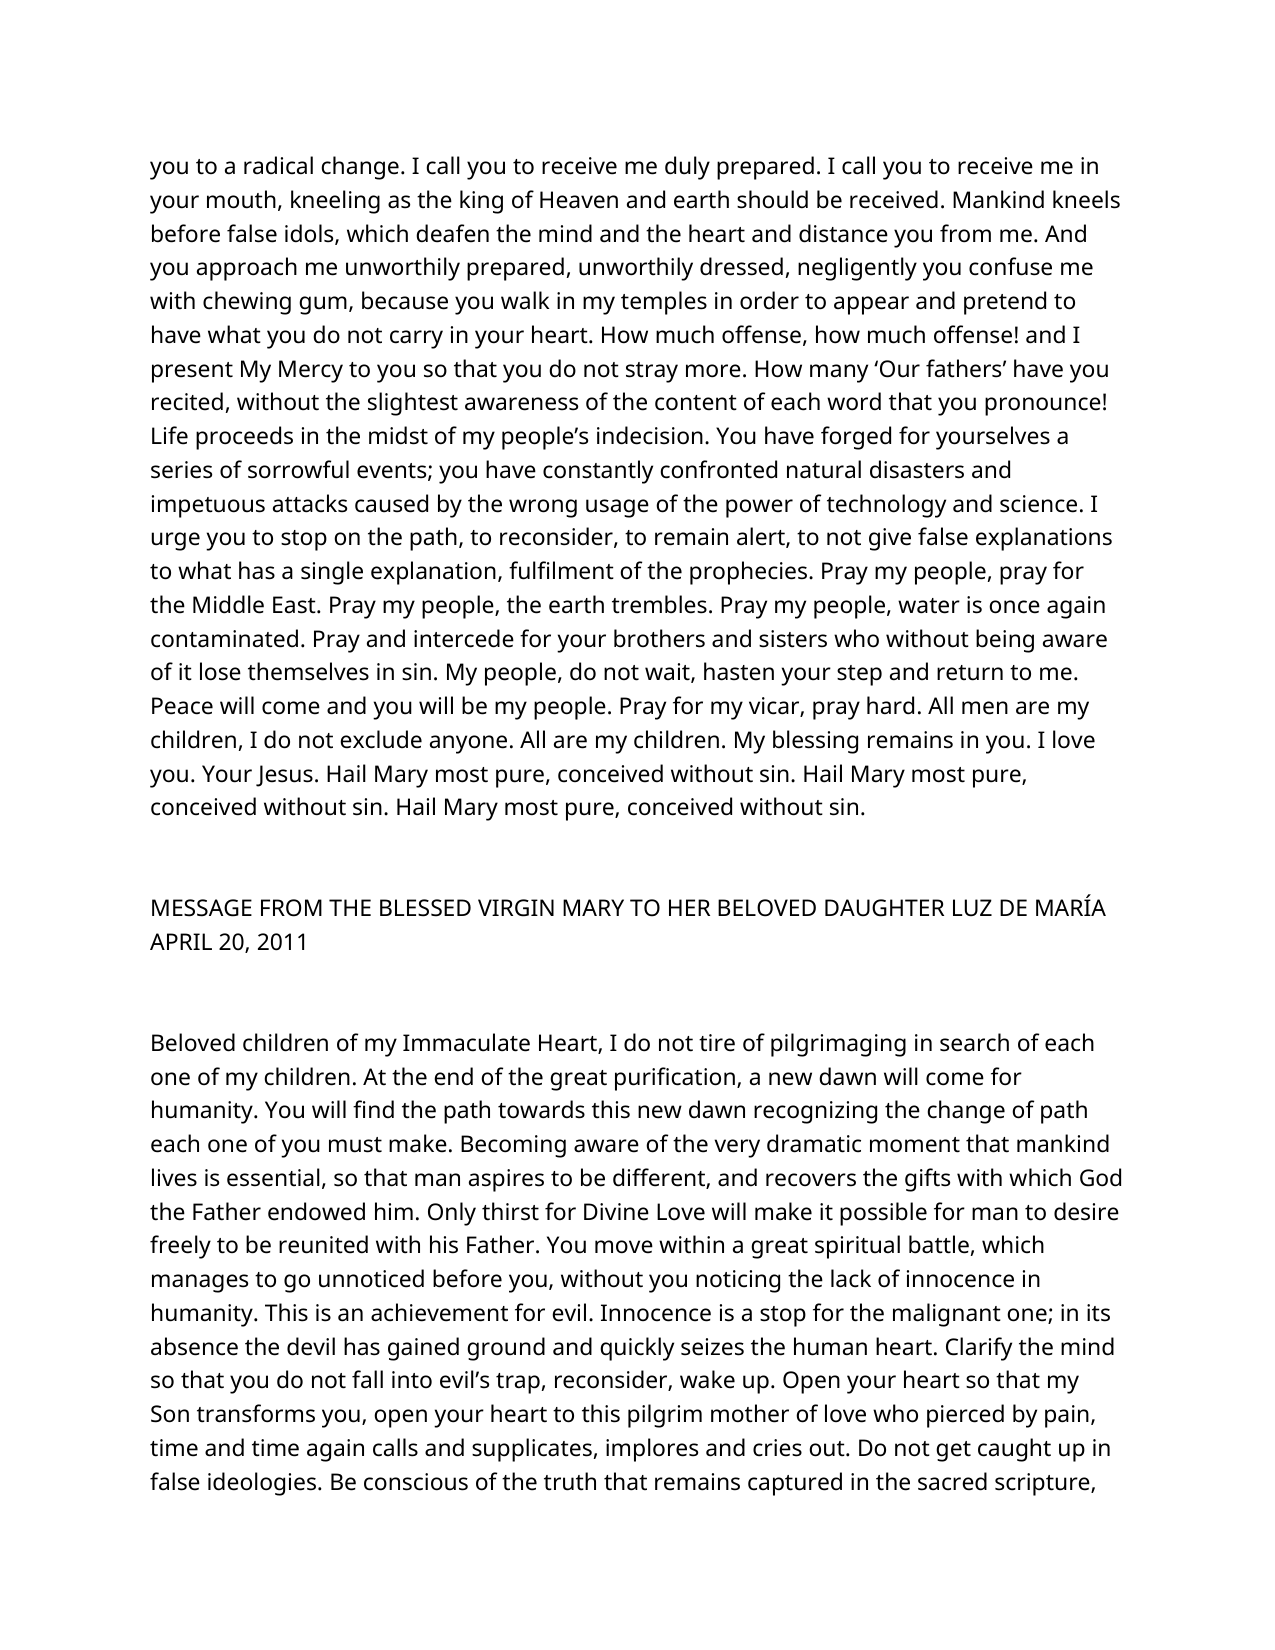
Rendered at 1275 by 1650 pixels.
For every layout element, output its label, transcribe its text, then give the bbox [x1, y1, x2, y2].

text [150, 150, 1125, 822]
text MESSAGE FROM THE BLESSED VIRGIN MARY TO HER BELOVED DAUGHTER LUZ DE MARÍA APRIL 20, 2011 [150, 892, 1125, 957]
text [150, 1027, 1125, 1497]
